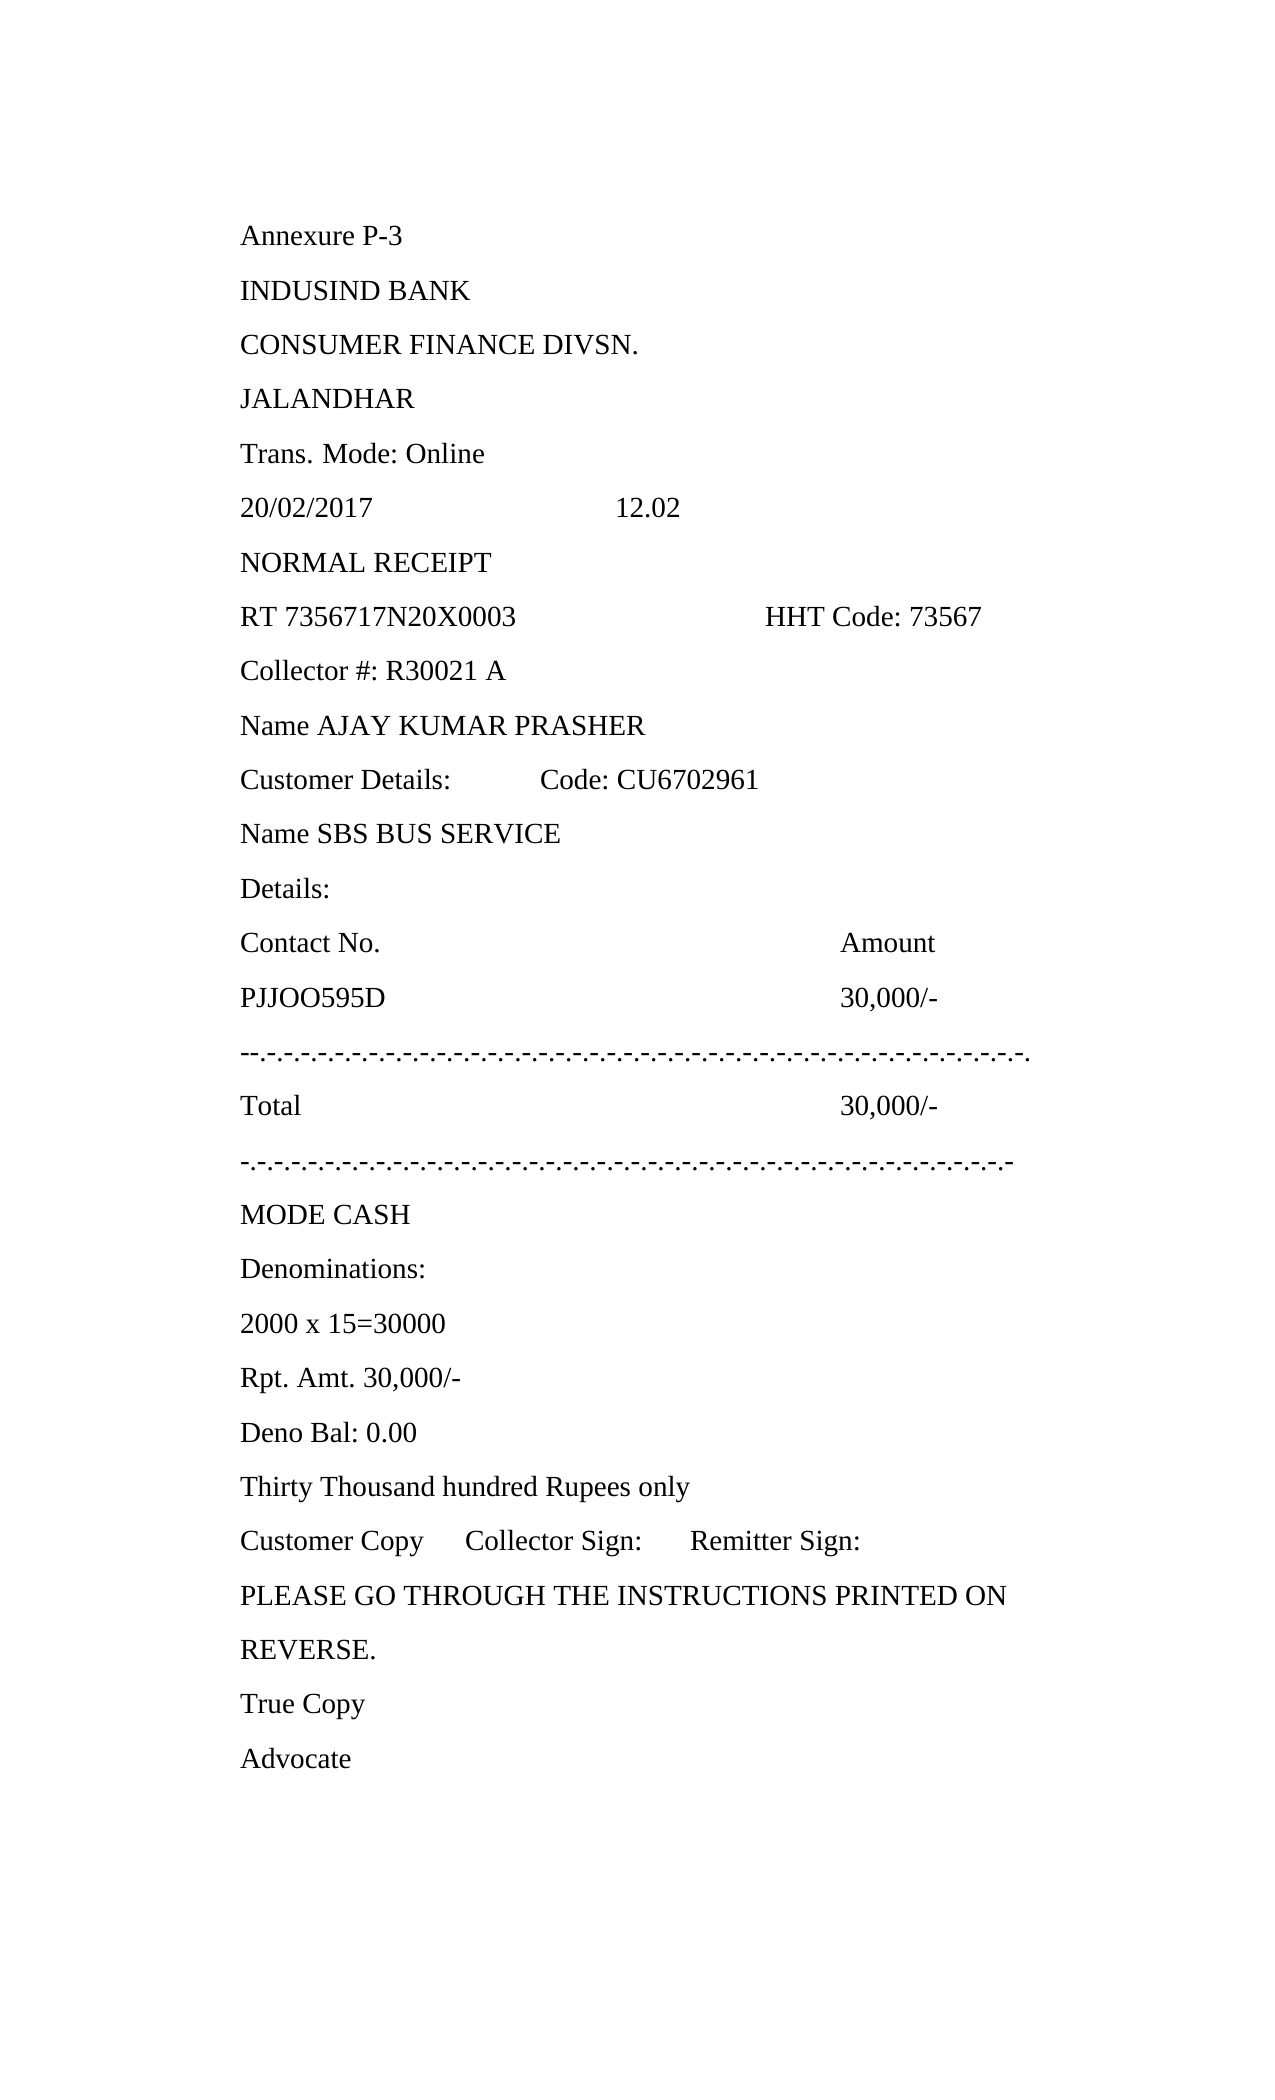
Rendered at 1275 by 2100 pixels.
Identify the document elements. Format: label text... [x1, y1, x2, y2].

text Denominations: [240, 1252, 1110, 1285]
text Advocate [240, 1741, 1110, 1774]
text --.-.-.-.-.-.-.-.-.-.-.-.-.-.-.-.-.-.-.-.-.-.-.-.-.-.-.-.-.-.-.-.-.-.-.-.-.-.-.-.-.-.-.-.-.-. [240, 1034, 1110, 1068]
text Thirty Thousand hundred Rupees only [240, 1469, 1110, 1503]
text REVERSE. [240, 1632, 1110, 1666]
text Deno Bal: 0.00 [240, 1415, 1110, 1448]
text 20/02/2017 12.02 [240, 490, 1110, 524]
text INDUSIND BANK [240, 273, 1110, 306]
text MODE CASH [240, 1197, 1110, 1231]
text Name SBS BUS SERVICE [240, 817, 1110, 850]
text True Copy [240, 1687, 1110, 1720]
text CONSUMER FINANCE DIVSN. [240, 327, 1110, 361]
text Total 30,000/- [240, 1088, 1110, 1122]
text RT 7356717N20X0003 HHT Code: 73567 [240, 599, 1110, 633]
text -.-.-.-.-.-.-.-.-.-.-.-.-.-.-.-.-.-.-.-.-.-.-.-.-.-.-.-.-.-.-.-.-.-.-.-.-.-.-.-.-.-.-.-.-.- [240, 1143, 1110, 1176]
text Name AJAY KUMAR PRASHER [240, 708, 1110, 741]
text Contact No. Amount [240, 925, 1110, 959]
text 2000 x 15=30000 [240, 1306, 1110, 1339]
text PLEASE GO THROUGH THE INSTRUCTIONS PRINTED ON [240, 1578, 1110, 1611]
text Annexure P-3 [240, 218, 1110, 252]
text Trans. Mode: Online [240, 436, 1110, 469]
text Customer Details: Code: CU6702961 [240, 762, 1110, 796]
text Customer Copy Collector Sign: Remitter Sign: [240, 1523, 1110, 1557]
text NORMAL RECEIPT [240, 545, 1110, 578]
text Collector #: R30021 A [240, 653, 1110, 687]
text Details: [240, 871, 1110, 904]
text PJJOO595D 30,000/- [240, 980, 1110, 1013]
text Rpt. Amt. 30,000/- [240, 1360, 1110, 1394]
text JALANDHAR [240, 382, 1110, 415]
